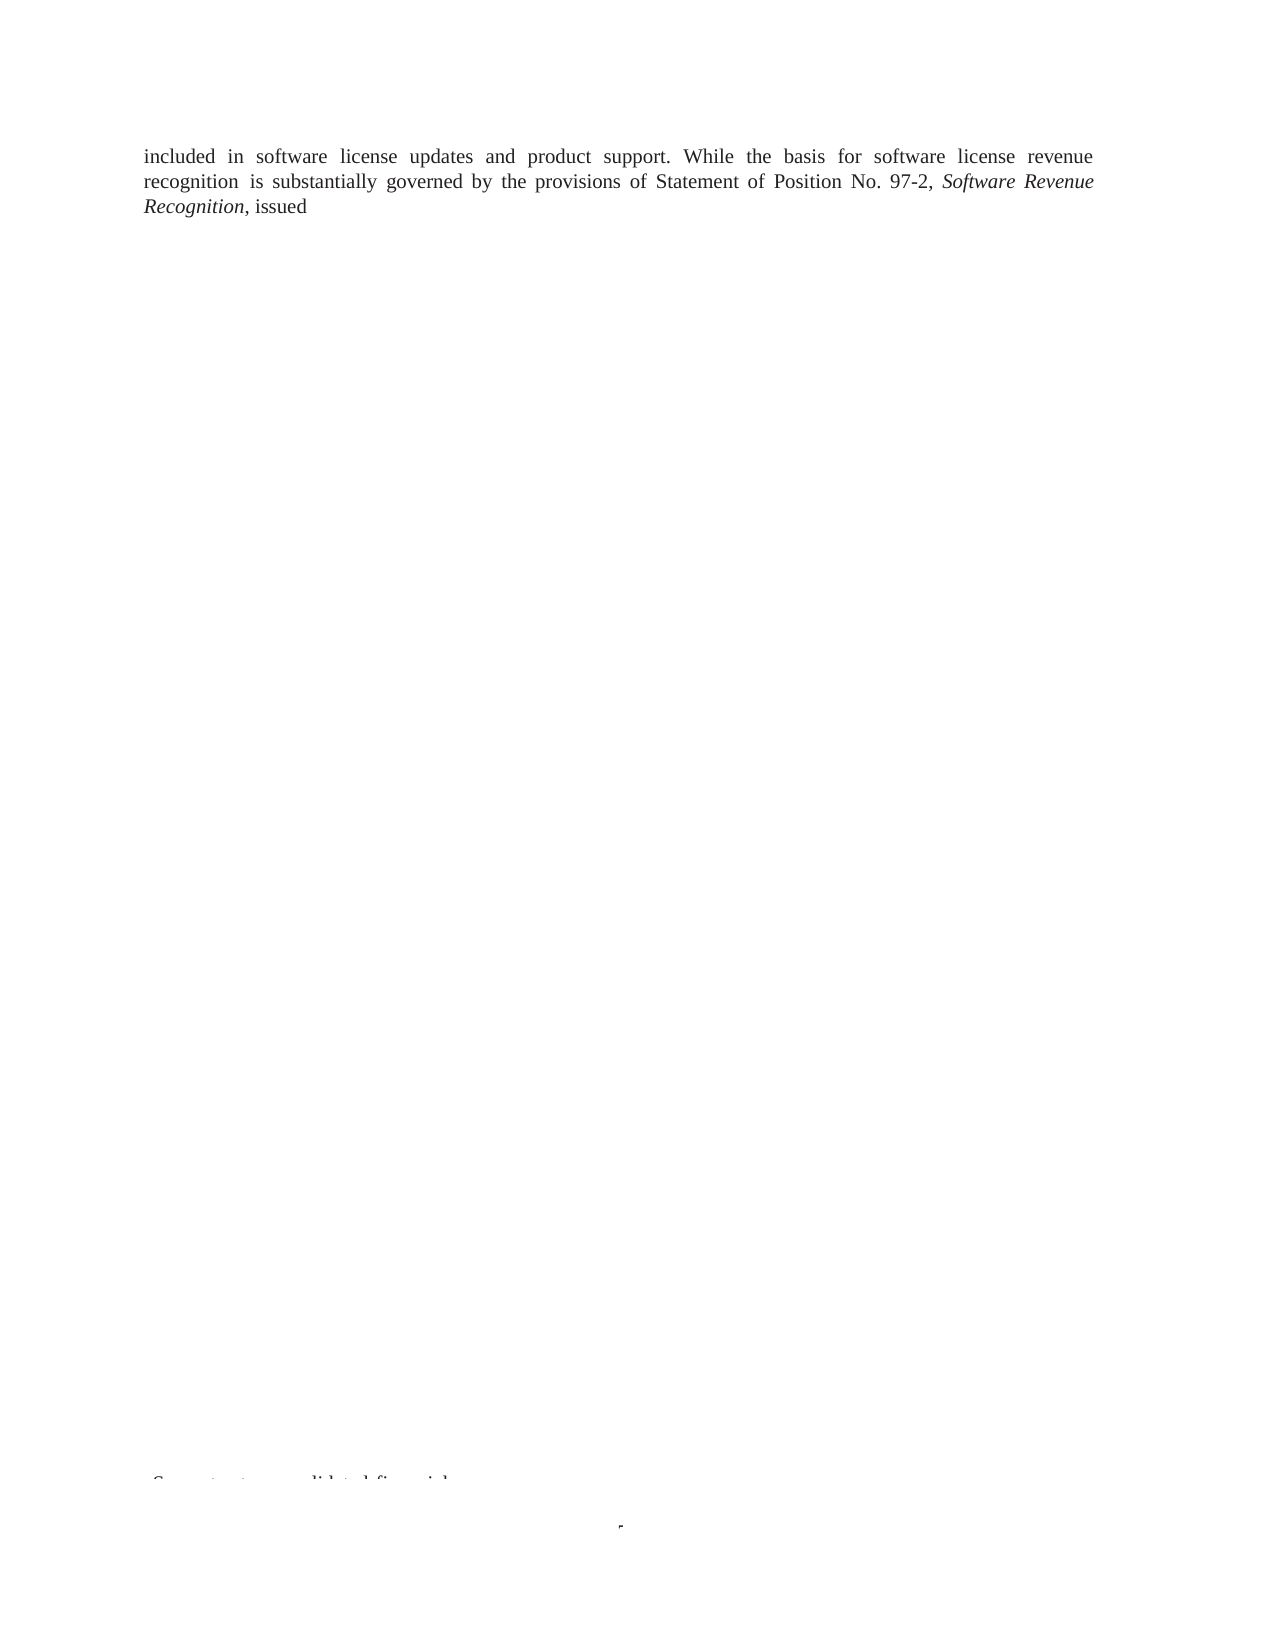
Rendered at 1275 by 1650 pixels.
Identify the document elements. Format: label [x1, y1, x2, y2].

text [144, 144, 1094, 218]
